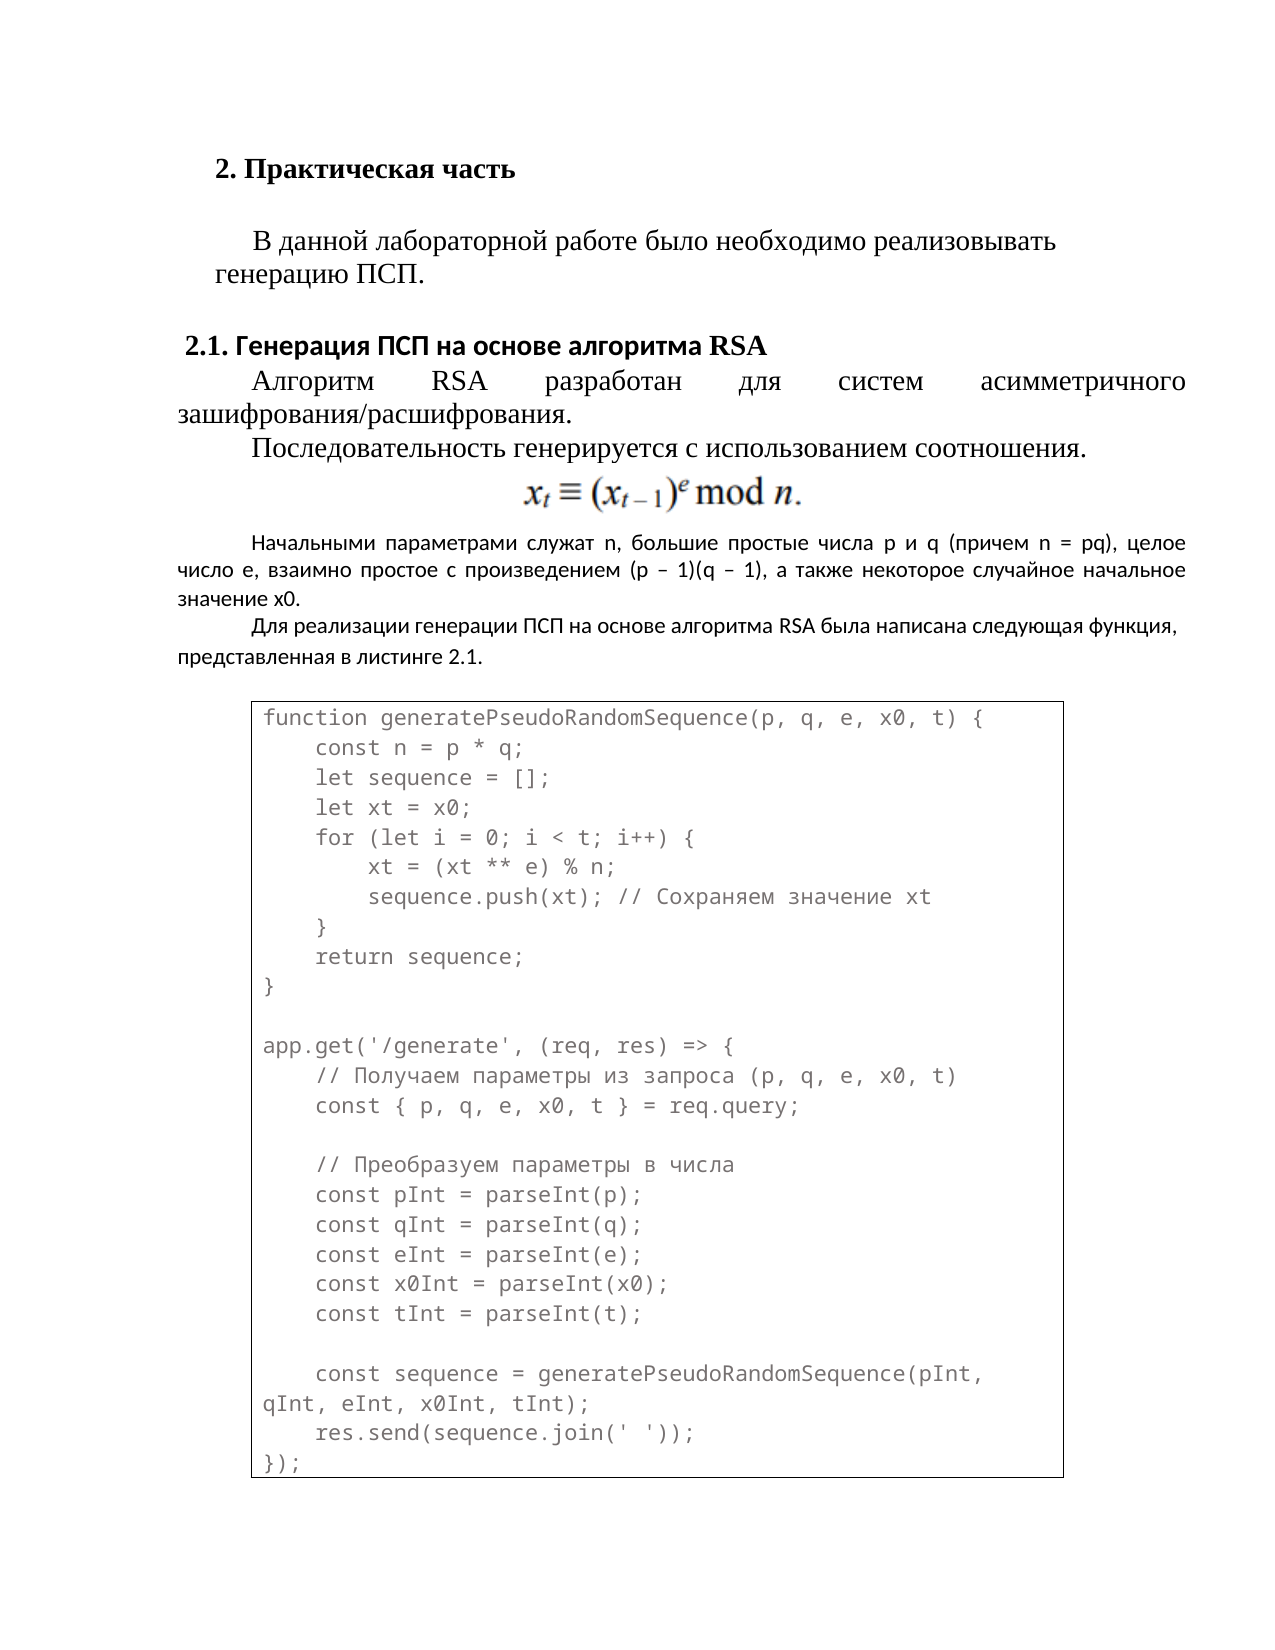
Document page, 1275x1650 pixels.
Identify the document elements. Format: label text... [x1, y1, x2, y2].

text В данной лабораторной работе было необходимо реализовывать генерацию ПСП. [215, 223, 1186, 290]
text Последовательность генерируется с использованием соотношения. [177, 430, 1186, 463]
text Алгоритм RSA разработан для систем асимметричного зашифрования/расшифрования. [177, 363, 1186, 430]
text Начальными параметрами служат n, большие простые числа p и q (причем n = pq), целое число е, взаимно простое с произведением (р – 1)(q – 1), а также некоторое случайное начальное значение x0. [177, 528, 1186, 612]
table_header function generatePseudoRandomSequence(p, q, e, x0, t) { const n = p * q; let sequence = []; let xt = x0; for (let i = 0; i < t; i++) { xt = (xt ** e) % n; sequence.push(xt); // Сохраняем значение xt } return sequence; } app.get('/generate', (req, res) => { // Получаем параметры из запроса (p, q, e, x0, t) const { p, q, e, x0, t } = req.query; // Преобразуем параметры в числа const pInt = parseInt(p); const qInt = parseInt(q); const eInt = parseInt(e); const x0Int = parseInt(x0); const tInt = parseInt(t); const sequence = generatePseudoRandomSequence(pInt, qInt, eInt, x0Int, tInt); res.send(sequence.join(' ')); }); [252, 702, 1063, 1477]
list Практическая часть [215, 152, 1186, 185]
text 2.1. Генерация ПСП на основе алгоритма RSA [177, 327, 1186, 363]
picture [447, 463, 862, 528]
text Для реализации генерации ПСП на основе алгоритма RSA была написана следующая функция, представленная в листинге 2.1. [177, 612, 1186, 670]
